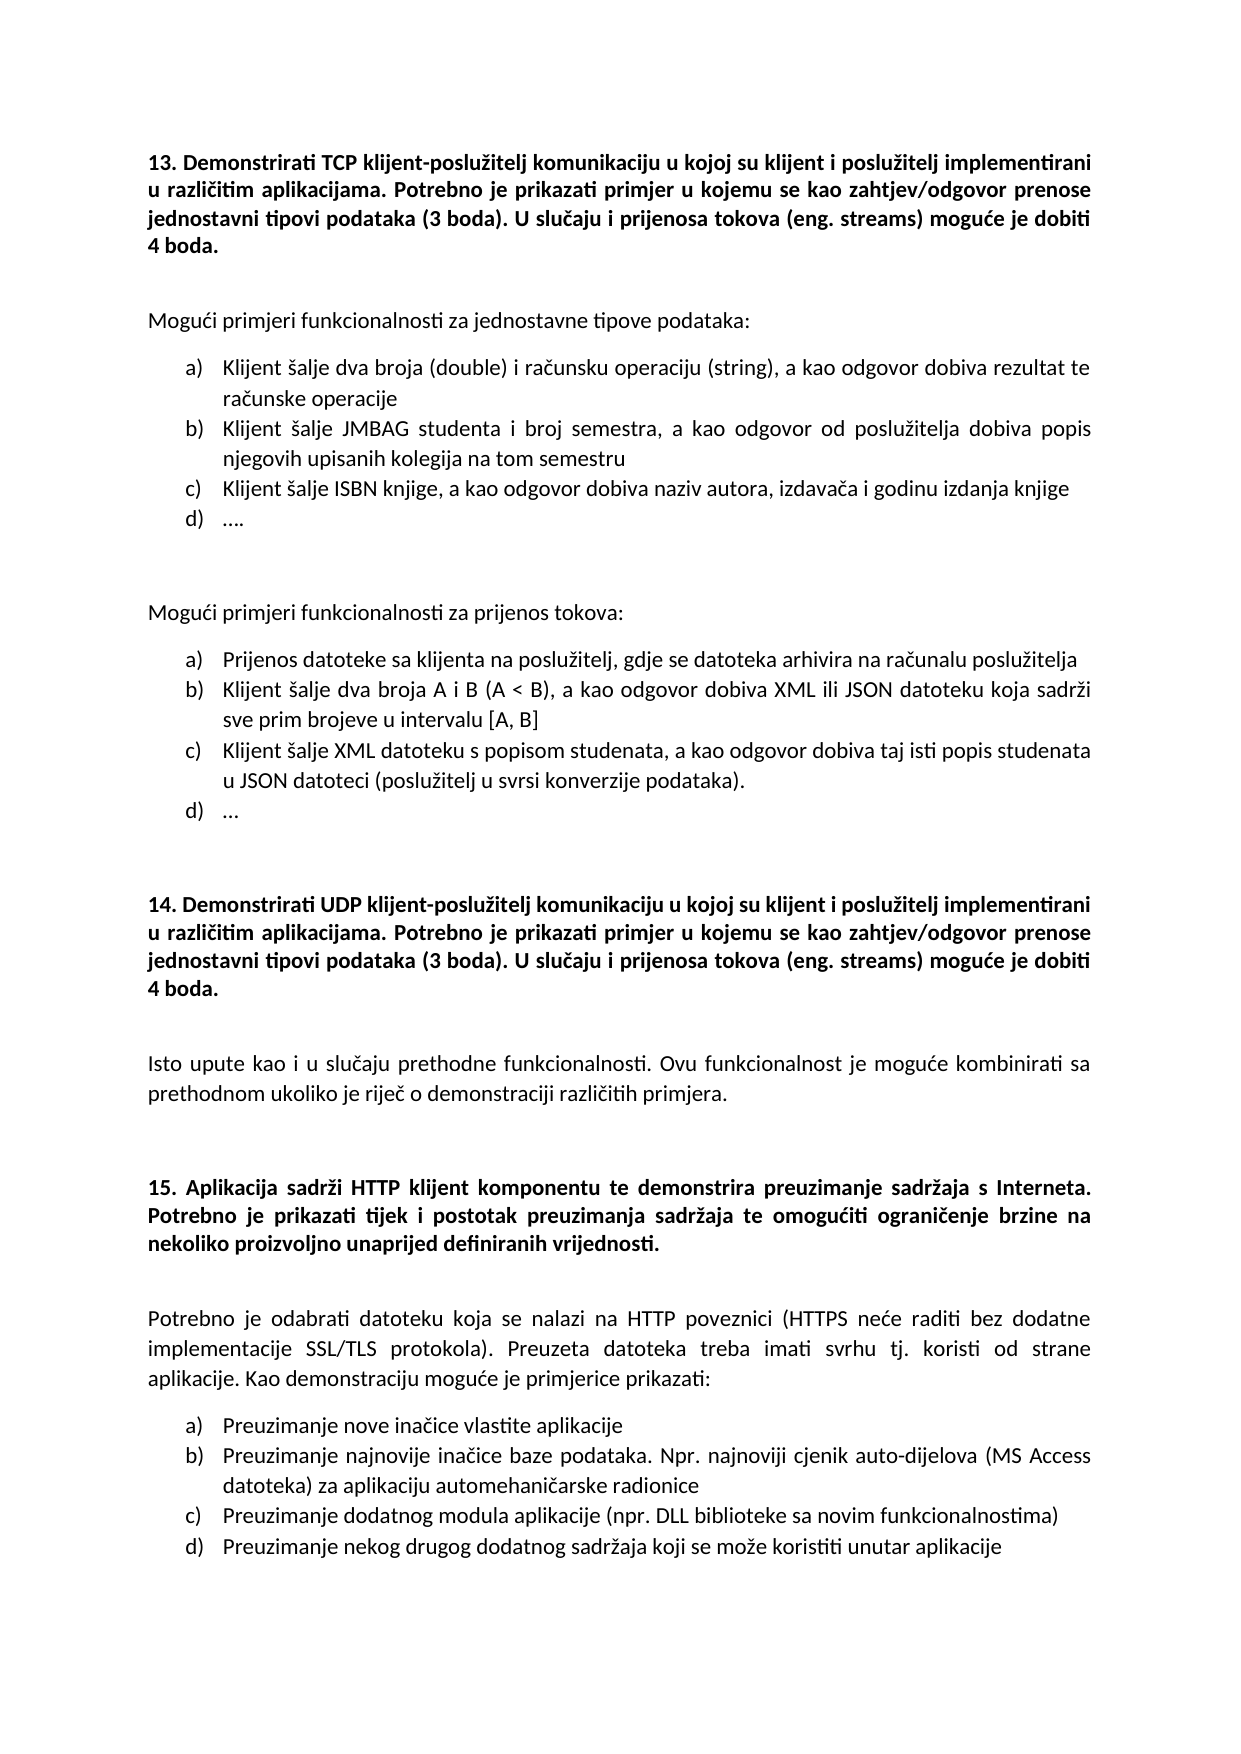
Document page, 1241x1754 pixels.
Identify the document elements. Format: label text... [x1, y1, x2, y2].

list Preuzimanje dodatnog modula aplikacije (npr. DLL biblioteke sa novim funkcionalnostima) [185, 1502, 1093, 1530]
list Prijenos datoteke sa klijenta na poslužitelj, gdje se datoteka arhivira na računalu poslužitelja [185, 645, 1093, 673]
text Mogući primjeri funkcionalnosti za jednostavne tipove podataka: [148, 307, 1093, 334]
text Mogući primjeri funkcionalnosti za prijenos tokova: [148, 598, 1093, 626]
list …. [185, 504, 1093, 532]
list Preuzimanje najnovije inačice baze podataka. Npr. najnoviji cjenik auto-dijelova (MS Access datoteka) za aplikaciju automehaničarske radionice [185, 1441, 1093, 1499]
list Klijent šalje JMBAG studenta i broj semestra, a kao odgovor od poslužitelja dobiva popis njegovih upisanih kolegija na tom semestru [185, 414, 1093, 472]
list … [185, 796, 1093, 824]
text 13. Demonstrirati TCP klijent-poslužitelj komunikaciju u kojoj su klijent i poslužitelj implementirani u različitim aplikacijama. Potrebno je prikazati primjer u kojemu se kao zahtjev/odgovor prenose jednostavni tipovi podataka (3 boda). U slučaju i prijenosa tokova (eng. streams) moguće je dobiti 4 boda. [148, 148, 1093, 260]
list Klijent šalje ISBN knjige, a kao odgovor dobiva naziv autora, izdavača i godinu izdanja knjige [185, 474, 1093, 502]
list Klijent šalje XML datoteku s popisom studenata, a kao odgovor dobiva taj isti popis studenata u JSON datoteci (poslužitelj u svrsi konverzije podataka). [185, 736, 1093, 794]
text 14. Demonstrirati UDP klijent-poslužitelj komunikaciju u kojoj su klijent i poslužitelj implementirani u različitim aplikacijama. Potrebno je prikazati primjer u kojemu se kao zahtjev/odgovor prenose jednostavni tipovi podataka (3 boda). U slučaju i prijenosa tokova (eng. streams) moguće je dobiti 4 boda. [148, 890, 1093, 1002]
list Klijent šalje dva broja A i B (A < B), a kao odgovor dobiva XML ili JSON datoteku koja sadrži sve prim brojeve u intervalu [A, B] [185, 675, 1093, 733]
text Isto upute kao i u slučaju prethodne funkcionalnosti. Ovu funkcionalnost je moguće kombinirati sa prethodnom ukoliko je riječ o demonstraciji različitih primjera. [148, 1049, 1093, 1107]
text Potrebno je odabrati datoteku koja se nalazi na HTTP poveznici (HTTPS neće raditi bez dodatne implementacije SSL/TLS protokola). Preuzeta datoteka treba imati svrhu tj. koristi od strane aplikacije. Kao demonstraciju moguće je primjerice prikazati: [148, 1304, 1093, 1392]
list Preuzimanje nove inačice vlastite aplikacije [185, 1411, 1093, 1439]
list Klijent šalje dva broja (double) i računsku operaciju (string), a kao odgovor dobiva rezultat te računske operacije [185, 353, 1093, 412]
list Preuzimanje nekog drugog dodatnog sadržaja koji se može koristiti unutar aplikacije [185, 1532, 1093, 1560]
text 15. Aplikacija sadrži HTTP klijent komponentu te demonstrira preuzimanje sadržaja s Interneta. Potrebno je prikazati tijek i postotak preuzimanja sadržaja te omogućiti ograničenje brzine na nekoliko proizvoljno unaprijed definiranih vrijednosti. [148, 1173, 1093, 1257]
